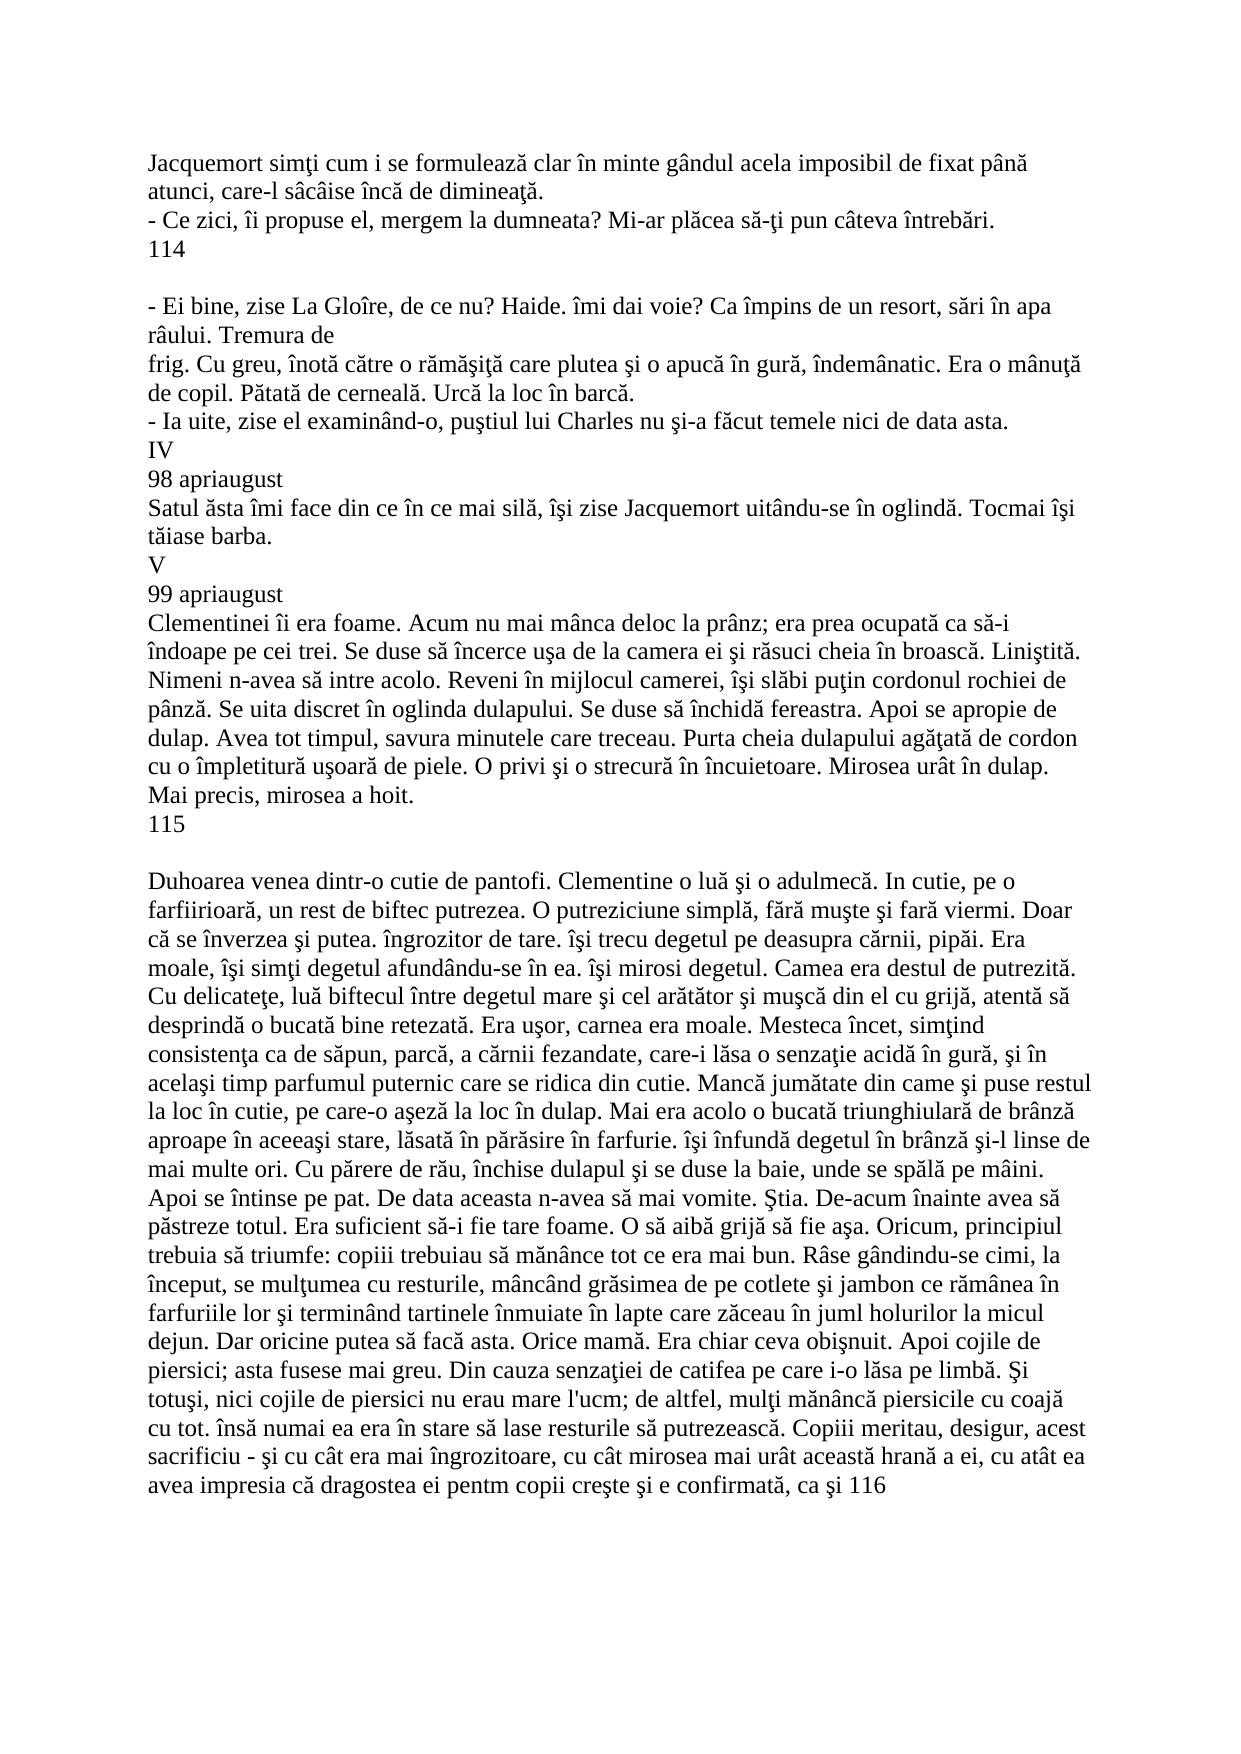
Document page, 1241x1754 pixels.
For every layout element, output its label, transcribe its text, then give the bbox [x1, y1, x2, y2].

text 99 apriaugust [148, 579, 1093, 608]
text 114 [148, 234, 1093, 263]
text frig. Cu greu, înotă către o rămăşiţă care plutea şi o apucă în gură, îndemânatic. Era o mânuţă de copil. Pătată de cerneală. Urcă la loc în barcă. [148, 349, 1093, 406]
text - Ce zici, îi propuse el, mergem la dumneata? Mi-ar plăcea să-ţi pun câteva întrebări. [148, 205, 1093, 234]
text 115 [148, 809, 1093, 838]
text IV [148, 435, 1093, 464]
text Jacquemort simţi cum i se formulează clar în minte gândul acela imposibil de fixat până atunci, care-l sâcâise încă de dimineaţă. [148, 148, 1093, 205]
text Clementinei îi era foame. Acum nu mai mânca deloc la prânz; era prea ocupată ca să-i îndoape pe cei trei. Se duse să încerce uşa de la camera ei şi răsuci cheia în broască. Liniştită. Nimeni n-avea să intre acolo. Reveni în mijlocul camerei, îşi slăbi puţin cordonul rochiei de pânză. Se uita discret în oglinda dulapului. Se duse să închidă fereastra. Apoi se apropie de dulap. Avea tot timpul, savura minutele care treceau. Purta cheia dulapului agăţată de cordon cu o împletitură uşoară de piele. O privi şi o strecură în încuietoare. Mirosea urât în dulap. Mai precis, mirosea a hoit. [148, 608, 1093, 809]
text 98 apriaugust [148, 464, 1093, 493]
text Duhoarea venea dintr-o cutie de pantofi. Clementine o luă şi o adulmecă. In cutie, pe o farfiirioară, un rest de biftec putrezea. O putreziciune simplă, fără muşte şi fară viermi. Doar că se înverzea şi putea. îngrozitor de tare. îşi trecu degetul pe deasupra cărnii, pipăi. Era moale, îşi simţi degetul afundându-se în ea. îşi mirosi degetul. Camea era destul de putrezită. Cu delicateţe, luă biftecul între degetul mare şi cel arătător şi muşcă din el cu grijă, atentă să desprindă o bucată bine retezată. Era uşor, carnea era moale. Mesteca încet, simţind consistenţa ca de săpun, parcă, a cărnii fezandate, care-i lăsa o senzaţie acidă în gură, şi în acelaşi timp parfumul puternic care se ridica din cutie. Mancă jumătate din came şi puse restul la loc în cutie, pe care-o aşeză la loc în dulap. Mai era acolo o bucată triunghiulară de brânză aproape în aceeaşi stare, lăsată în părăsire în farfurie. îşi înfundă degetul în brânză şi-l linse de mai multe ori. Cu părere de rău, închise dulapul şi se duse la baie, unde se spălă pe mâini. Apoi se întinse pe pat. De data aceasta n-avea să mai vomite. Ştia. De-acum înainte avea să păstreze totul. Era suficient să-i fie tare foame. O să aibă grijă să fie aşa. Oricum, principiul trebuia să triumfe: copiii trebuiau să mănânce tot ce era mai bun. Râse gândindu-se cimi, la început, se mulţumea cu resturile, mâncând grăsimea de pe cotlete şi jambon ce rămânea în farfuriile lor şi terminând tartinele înmuiate în lapte care zăceau în juml holurilor la micul dejun. Dar oricine putea să facă asta. Orice mamă. Era chiar ceva obişnuit. Apoi cojile de piersici; asta fusese mai greu. Din cauza senzaţiei de catifea pe care i-o lăsa pe limbă. Şi totuşi, nici cojile de piersici nu erau mare l'ucm; de altfel, mulţi mănâncă piersicile cu coajă cu tot. însă numai ea era în stare să lase resturile să putrezească. Copiii meritau, desigur, acest sacrificiu - şi cu cât era mai îngrozitoare, cu cât mirosea mai urât această hrană a ei, cu atât ea avea impresia că dragostea ei pentm copii creşte şi e confirmată, ca şi 116 [148, 866, 1093, 1499]
text - Ei bine, zise La Gloîre, de ce nu? Haide. îmi dai voie? Ca împins de un resort, sări în apa râului. Tremura de [148, 291, 1093, 349]
text - Ia uite, zise el examinând-o, puştiul lui Charles nu şi-a făcut temele nici de data asta. [148, 406, 1093, 435]
text V [148, 550, 1093, 579]
text Satul ăsta îmi face din ce în ce mai silă, îşi zise Jacquemort uitându-se în oglindă. Tocmai îşi tăiase barba. [148, 493, 1093, 550]
